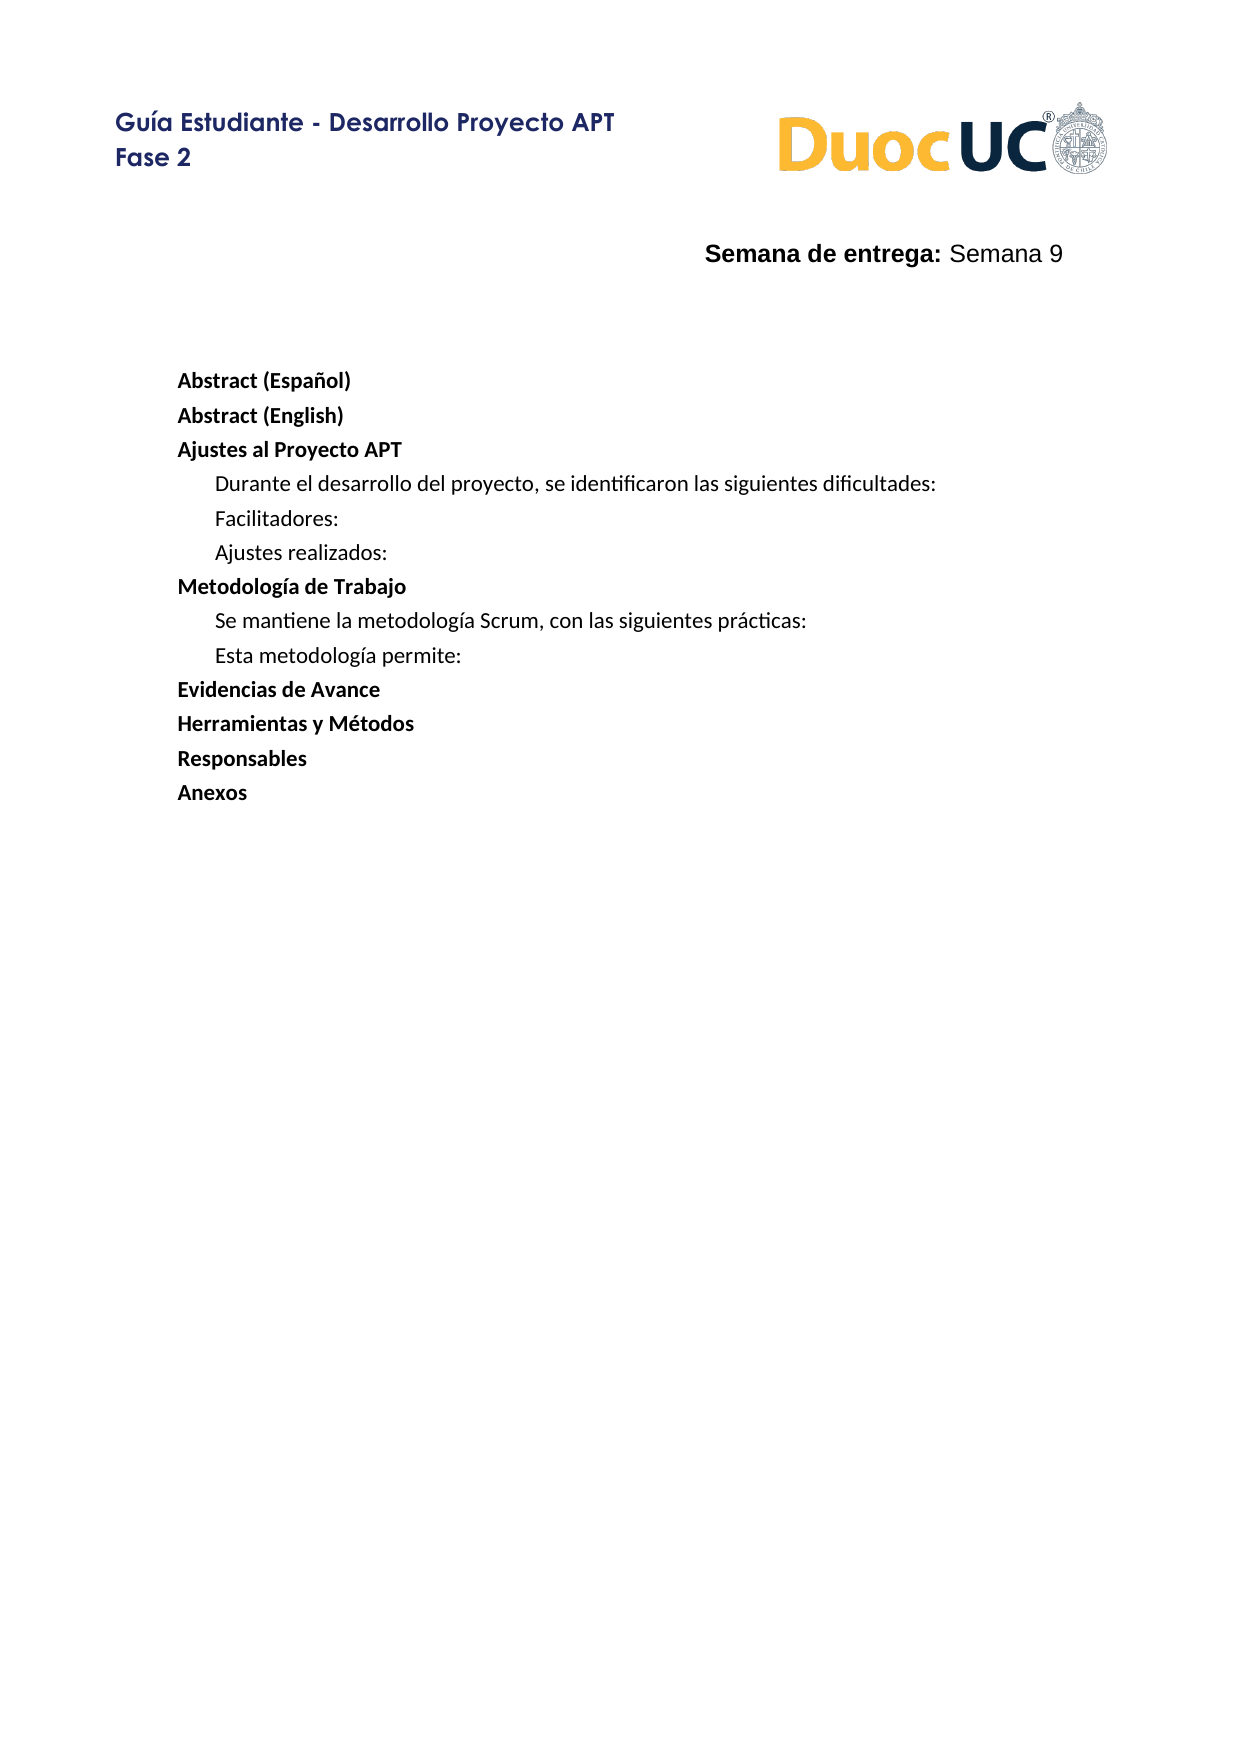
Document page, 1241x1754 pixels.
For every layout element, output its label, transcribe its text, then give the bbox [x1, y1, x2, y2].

text Semana de entrega: Semana 9 [177, 239, 1063, 267]
picture [779, 102, 1107, 174]
